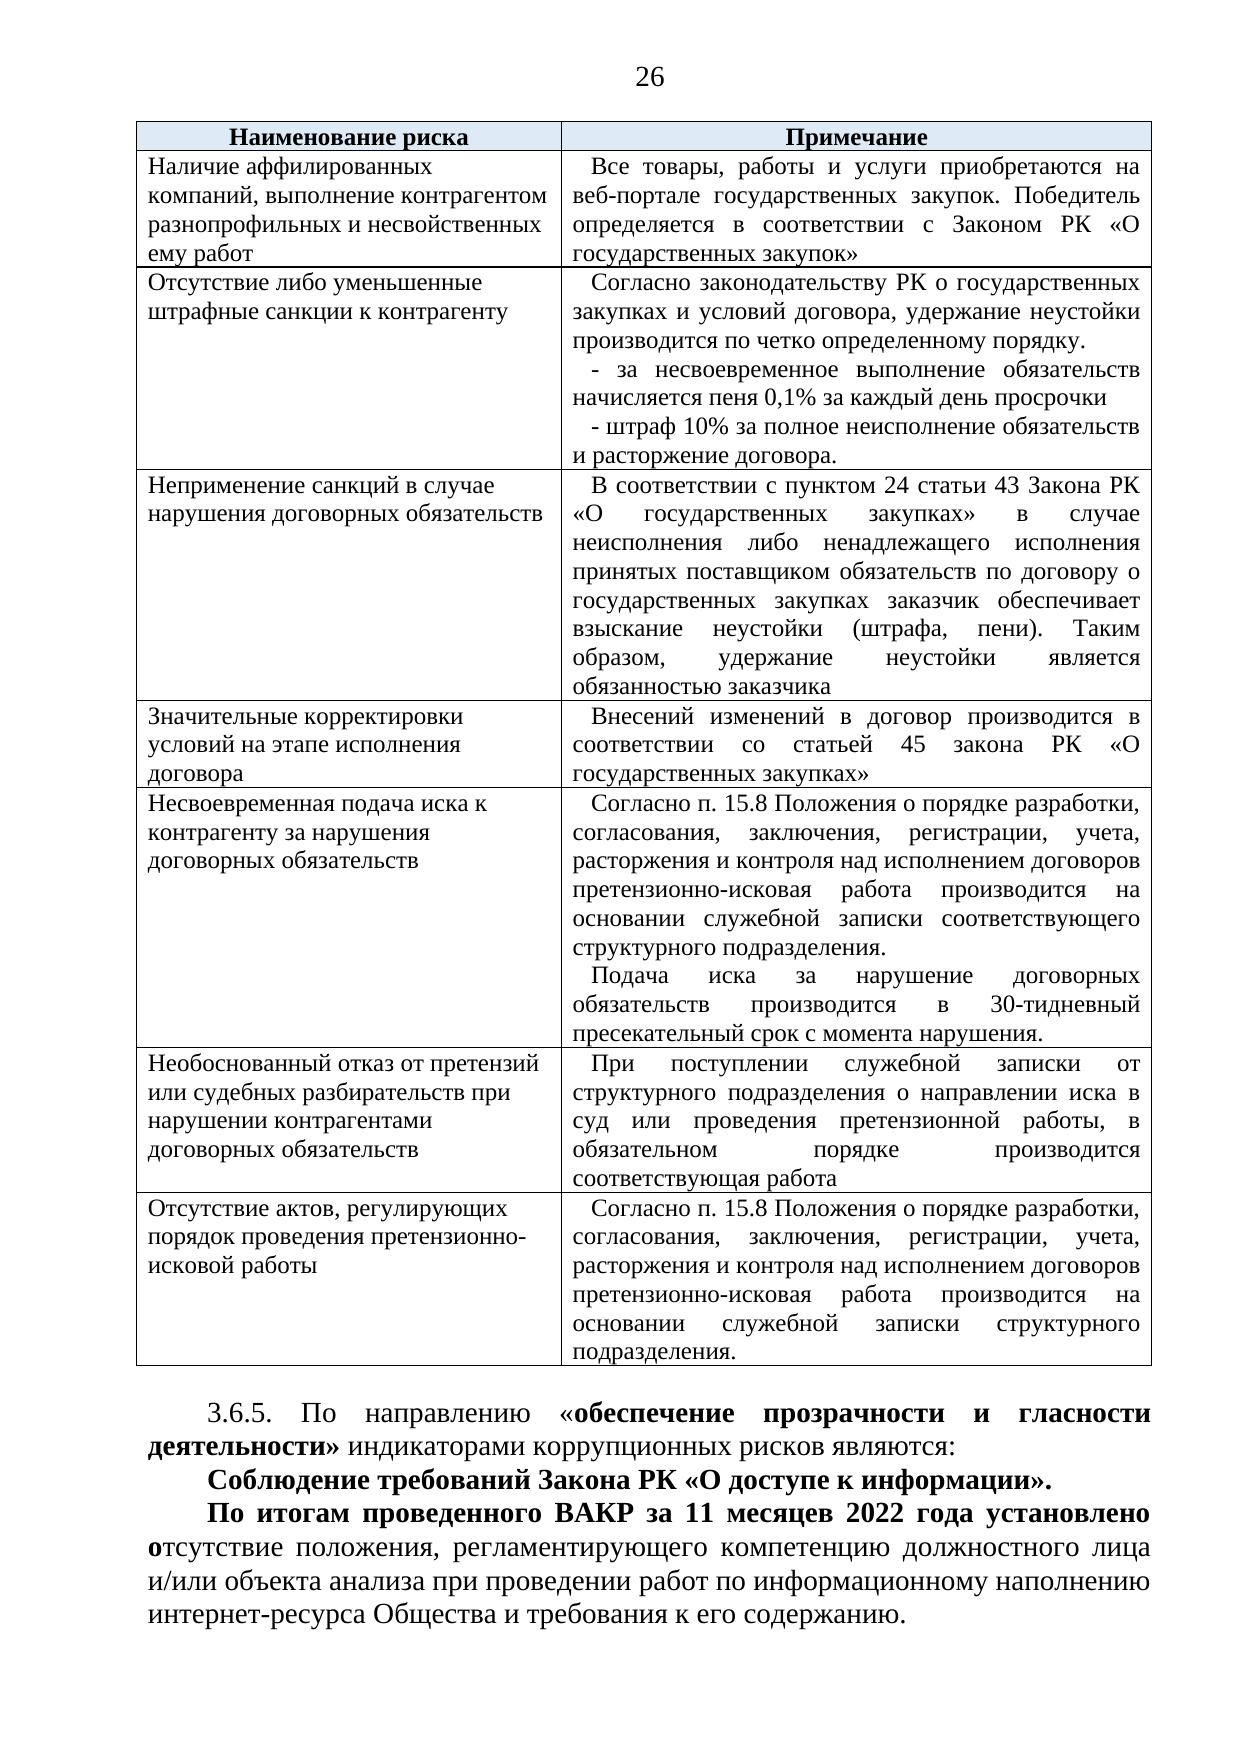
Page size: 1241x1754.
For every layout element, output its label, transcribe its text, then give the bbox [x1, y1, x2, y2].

table_cell Необоснованный отказ от претензий или судебных разбирательств при нарушении контрагентами договорных обязательств [137, 1048, 561, 1192]
table_cell Отсутствие либо уменьшенные штрафные санкции к контрагенту [137, 268, 561, 469]
table_cell Наличие аффилированных компаний, выполнение контрагентом разнопрофильных и несвойственных ему работ [137, 151, 561, 266]
text 3.6.5. По направлению «обеспечение прозрачности и гласности деятельности» индикаторами коррупционных рисков являются: [148, 1395, 1152, 1462]
table_cell Внесений изменений в договор производится в соответствии со статьей 45 закона РК «О государственных закупках» [562, 701, 1151, 787]
table_cell При поступлении служебной записки от структурного подразделения о направлении иска в суд или проведения претензионной работы, в обязательном порядке производится соответствующая работа [562, 1048, 1151, 1192]
table_cell Согласно законодательству РК о государственных закупках и условий договора, удержание неустойки производится по четко определенному порядку. - за несвоевременное выполнение обязательств начисляется пеня 0,1% за каждый день просрочки - штраф 10% за полное неисполнение обязательств и расторжение договора. [562, 268, 1151, 469]
table_cell Согласно п. 15.8 Положения о порядке разработки, согласования, заключения, регистрации, учета, расторжения и контроля над исполнением договоров претензионно-исковая работа производится на основании служебной записки соответствующего структурного подразделения. Подача иска за нарушение договорных обязательств производится в 30-тидневный пресекательный срок с момента нарушения. [562, 788, 1151, 1047]
text По итогам проведенного ВАКР за 11 месяцев 2022 года установлено отсутствие положения, регламентирующего компетенцию должностного лица и/или объекта анализа при проведении работ по информационному наполнению интернет-ресурса Общества и требования к его содержанию. [148, 1496, 1152, 1630]
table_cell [562, 151, 1151, 266]
table_cell Отсутствие актов, регулирующих порядок проведения претензионно-исковой работы [137, 1193, 561, 1365]
table_header Наименование риска [137, 122, 561, 150]
table_cell Согласно п. 15.8 Положения о порядке разработки, согласования, заключения, регистрации, учета, расторжения и контроля над исполнением договоров претензионно-исковая работа производится на основании служебной записки структурного подразделения. [562, 1193, 1151, 1365]
table_cell Значительные корректировки условий на этапе исполнения договора [137, 701, 561, 787]
table_header Примечание [562, 122, 1151, 150]
table_cell Несвоевременная подача иска к контрагенту за нарушения договорных обязательств [137, 788, 561, 1047]
table_cell В соответствии с пунктом 24 статьи 43 Закона РК «О государственных закупках» в случае неисполнения либо ненадлежащего исполнения принятых поставщиком обязательств по договору о государственных закупках заказчик обеспечивает взыскание неустойки (штрафа, пени). Таким образом, удержание неустойки является обязанностью заказчика [562, 470, 1151, 700]
table_cell Неприменение санкций в случае нарушения договорных обязательств [137, 470, 561, 700]
text Соблюдение требований Закона РК «О доступе к информации». [148, 1462, 1152, 1496]
